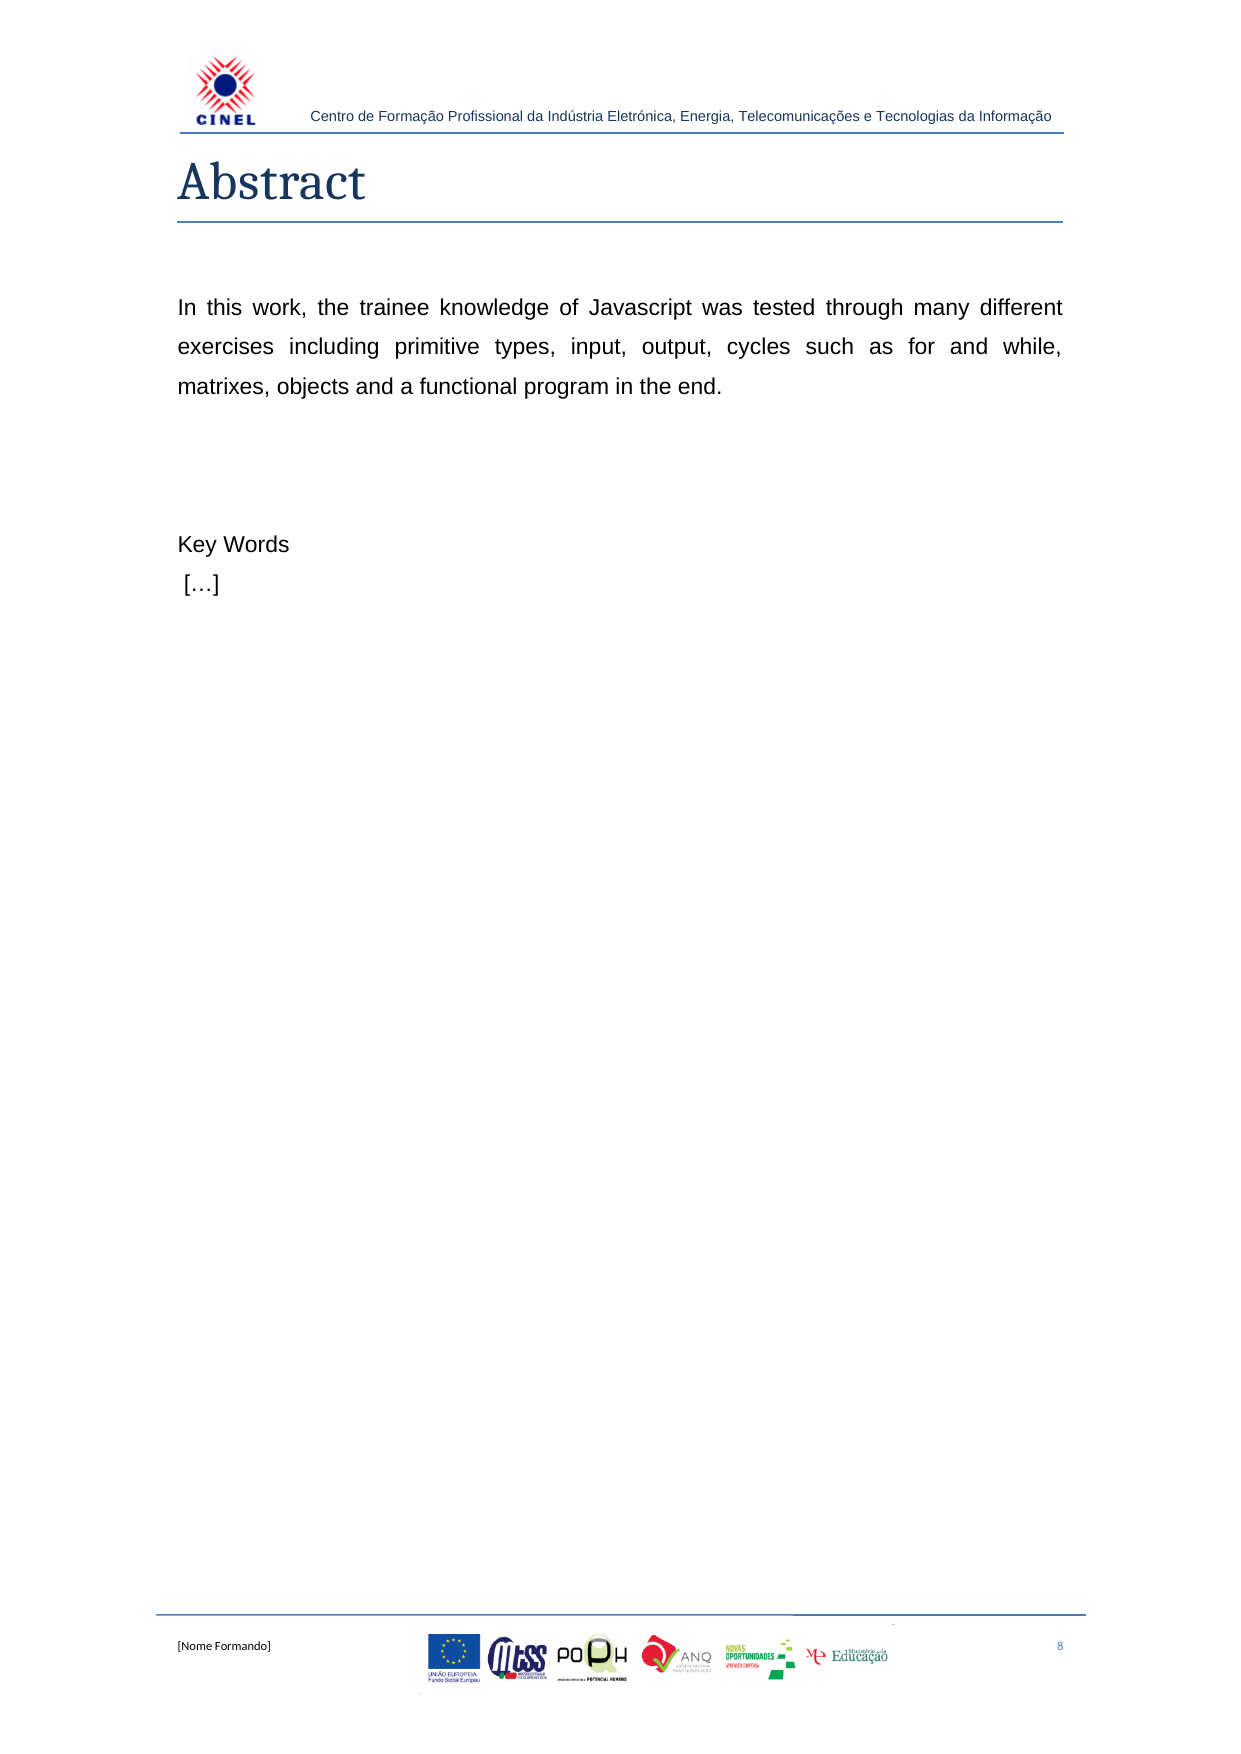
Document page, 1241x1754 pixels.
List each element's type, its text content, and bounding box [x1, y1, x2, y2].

picture [418, 1624, 895, 1694]
picture [190, 55, 261, 128]
title Abstract [177, 150, 1063, 221]
text In this work, the trainee knowledge of Javascript was tested through many different exercises including primitive types, input, output, cycles such as for and while, matrixes, objects and a functional program in the end. [177, 294, 1063, 399]
text Key Words [177, 531, 1063, 557]
text […] [177, 570, 1063, 597]
